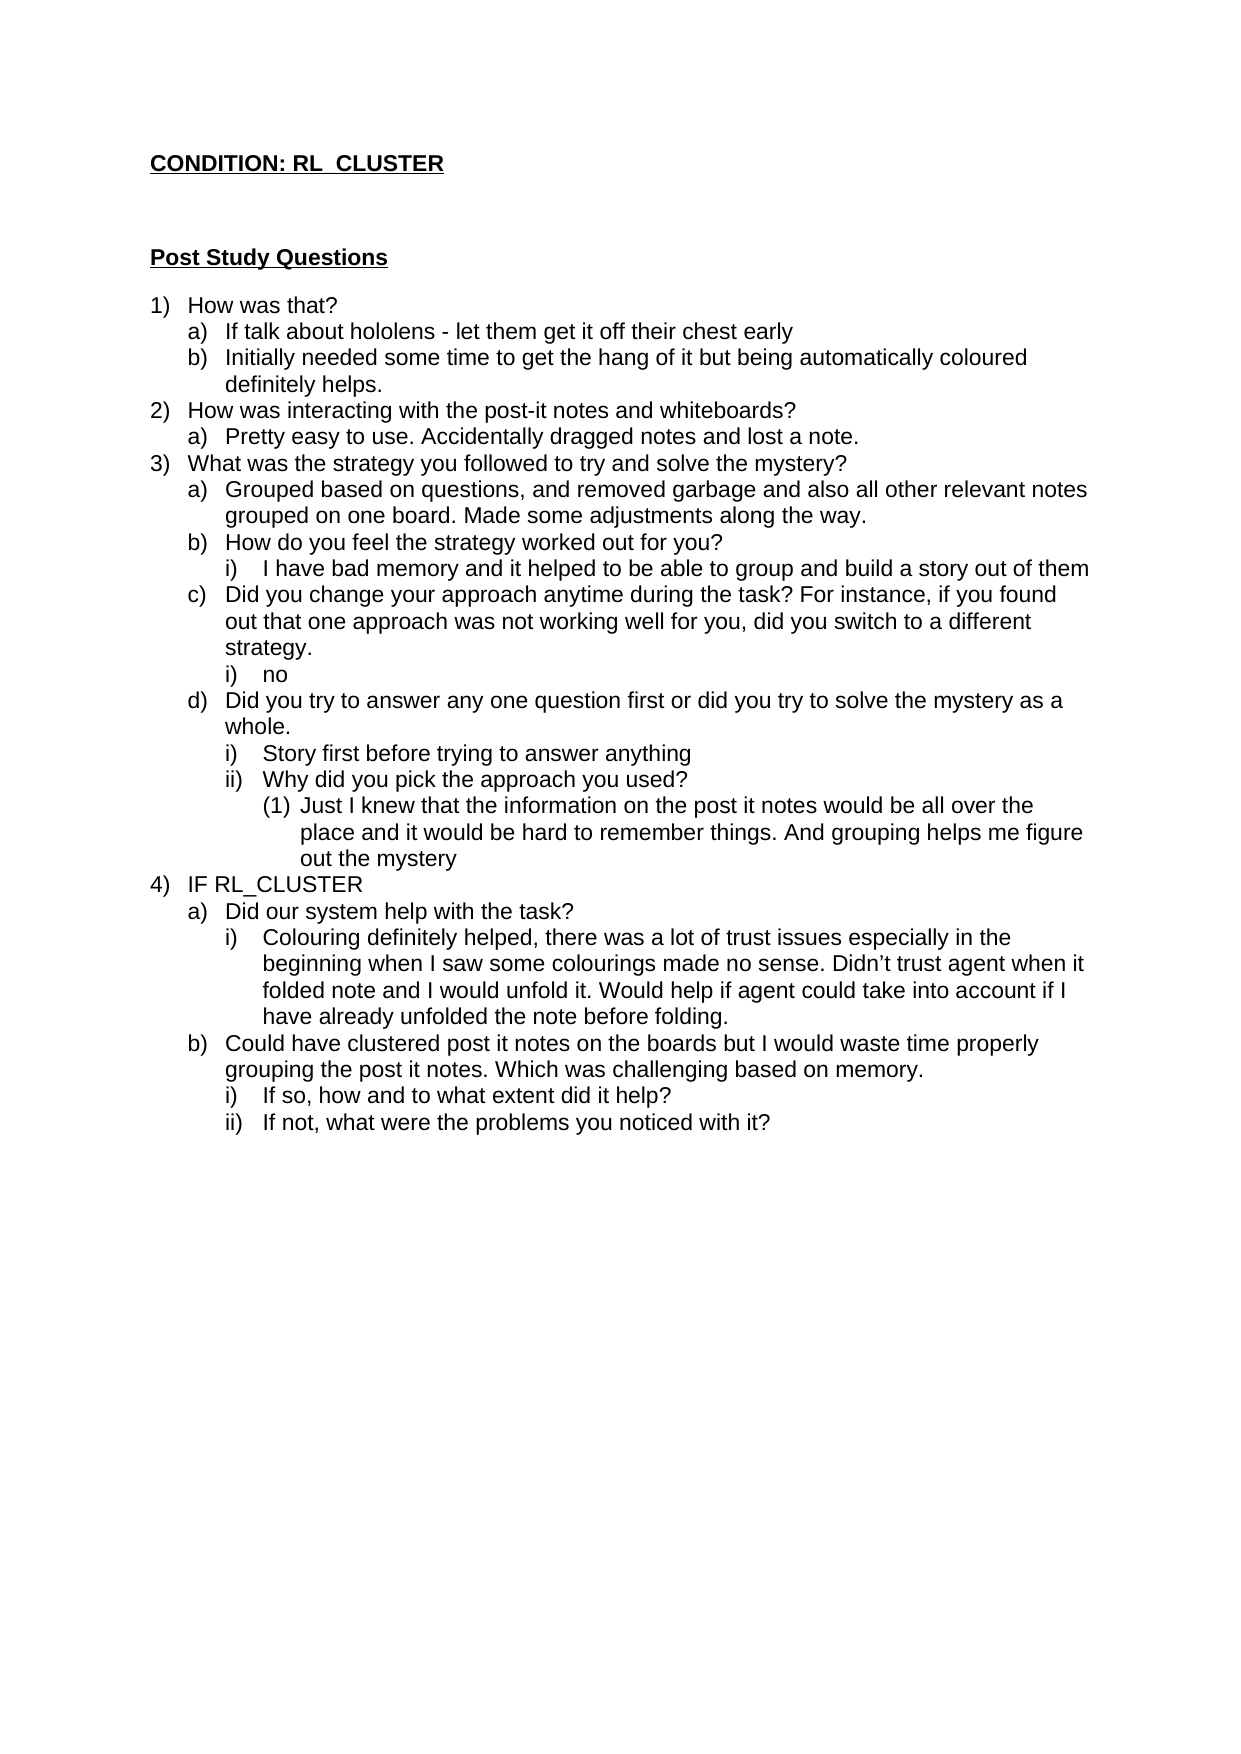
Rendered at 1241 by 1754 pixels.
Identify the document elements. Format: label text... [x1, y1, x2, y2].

list Story first before trying to answer anything [225, 739, 1090, 766]
list I have bad memory and it helped to be able to group and build a story out of them [225, 555, 1090, 581]
list Could have clustered post it notes on the boards but I would waste time properly grouping the post it notes. Which was challenging based on memory. [187, 1029, 1090, 1082]
list If so, how and to what extent did it help? [225, 1082, 1090, 1108]
list How was interacting with the post-it notes and whiteboards? [150, 397, 1090, 423]
list Colouring definitely helped, there was a lot of trust issues especially in the beginning when I saw some colourings made no sense. Didn’t trust agent when it folded note and I would unfold it. Would help if agent could take into account if I have already unfolded the note before folding. [225, 924, 1090, 1029]
list Did our system help with the task? [187, 898, 1090, 924]
list Grouped based on questions, and removed garbage and also all other relevant notes grouped on one board. Made some adjustments along the way. [187, 476, 1090, 529]
list no [225, 661, 1090, 687]
list Pretty easy to use. Accidentally dragged notes and lost a note. [187, 423, 1090, 450]
list How do you feel the strategy worked out for you? [187, 529, 1090, 555]
list IF RL_CLUSTER [150, 871, 1090, 898]
list Did you change your approach anytime during the task? For instance, if you found out that one approach was not working well for you, did you switch to a different strategy. [187, 581, 1090, 661]
list If not, what were the problems you noticed with it? [225, 1108, 1090, 1135]
text Post Study Questions [150, 244, 1090, 271]
text CONDITION: RL_CLUSTER [150, 150, 1090, 176]
list What was the strategy you followed to try and solve the mystery? [150, 450, 1090, 476]
list If talk about hololens - let them get it off their chest early [187, 318, 1090, 344]
list How was that? [150, 292, 1090, 318]
list Just I knew that the information on the post it notes would be all over the place and it would be hard to remember things. And grouping helps me figure out the mystery [262, 792, 1090, 871]
list Initially needed some time to get the hang of it but being automatically coloured definitely helps. [187, 344, 1090, 397]
list Did you try to answer any one question first or did you try to solve the mystery as a whole. [187, 687, 1090, 739]
list Why did you pick the approach you used? [225, 766, 1090, 792]
